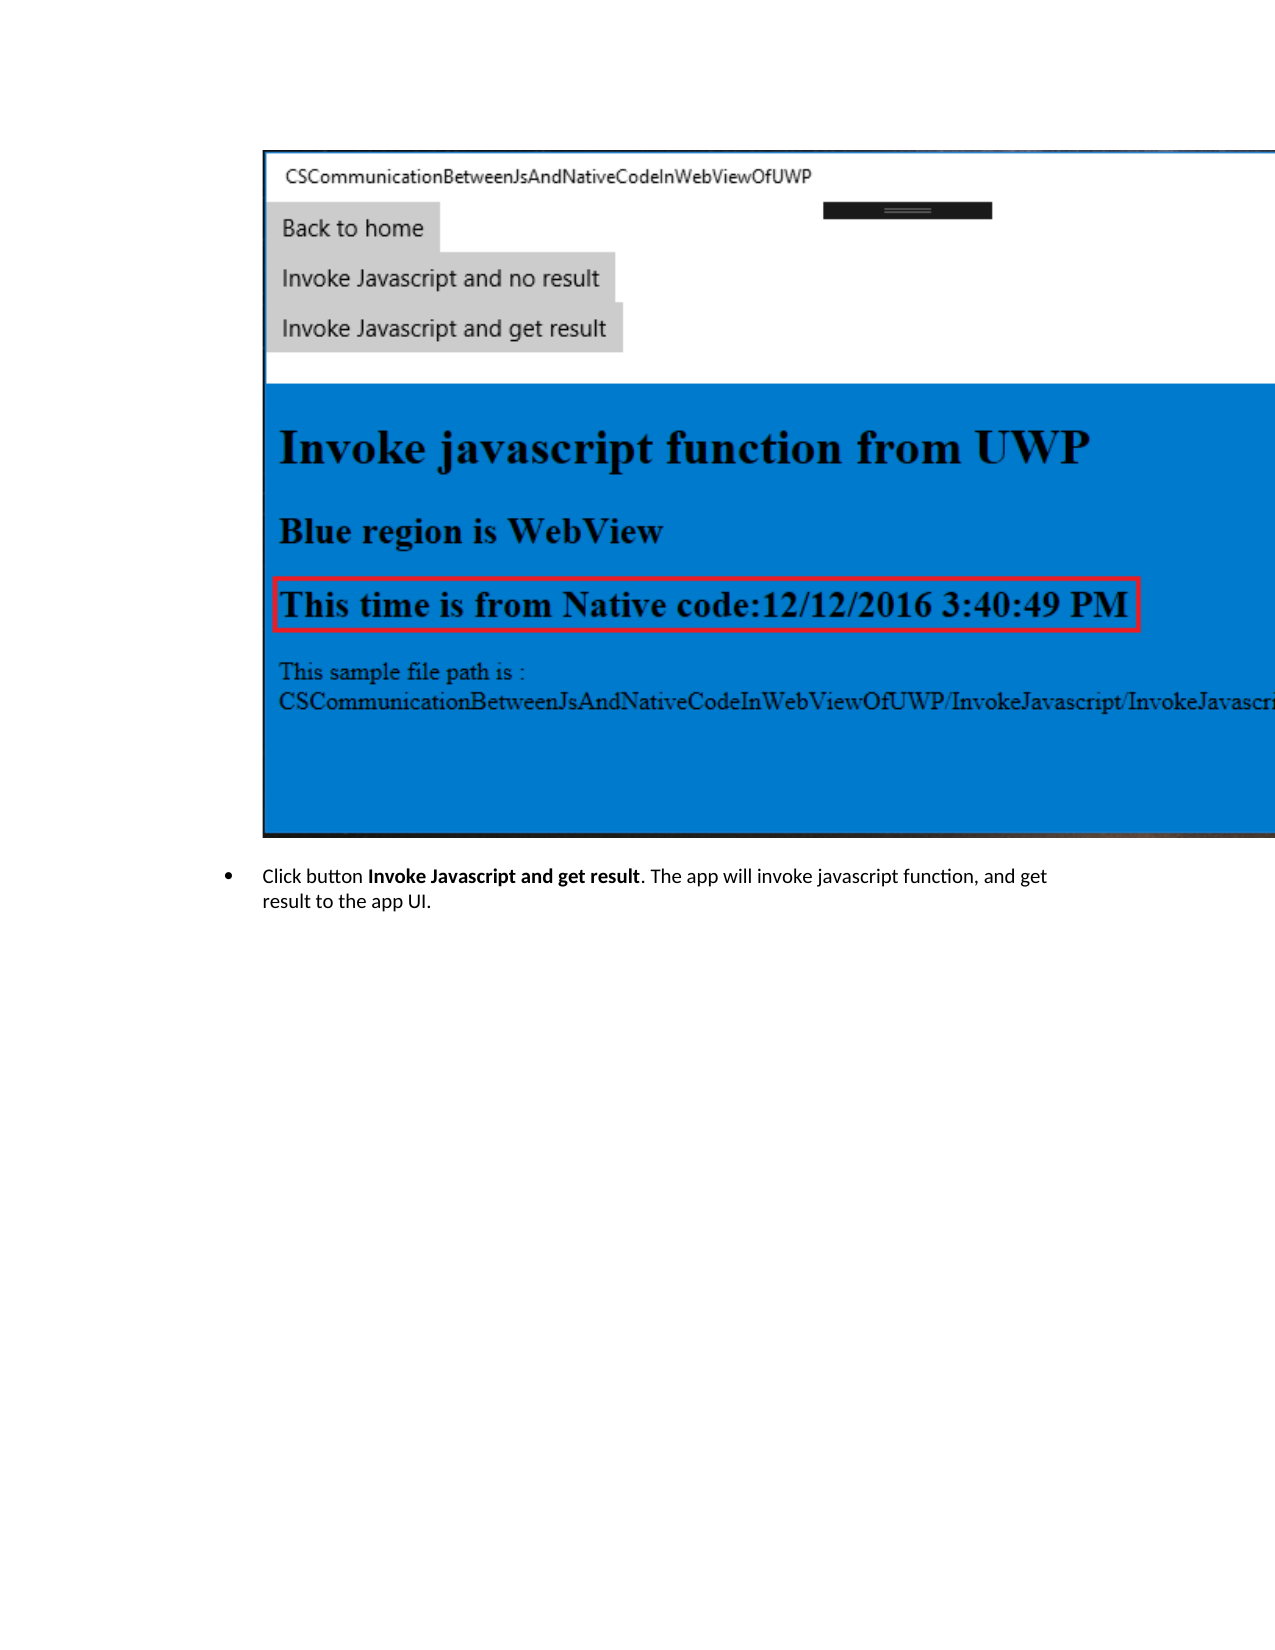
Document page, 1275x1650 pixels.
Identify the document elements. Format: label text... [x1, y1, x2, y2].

picture [262, 150, 1275, 838]
list Click button Invoke Javascript and get result. The app will invoke javascript function, and get result to the app UI. [225, 863, 1087, 914]
